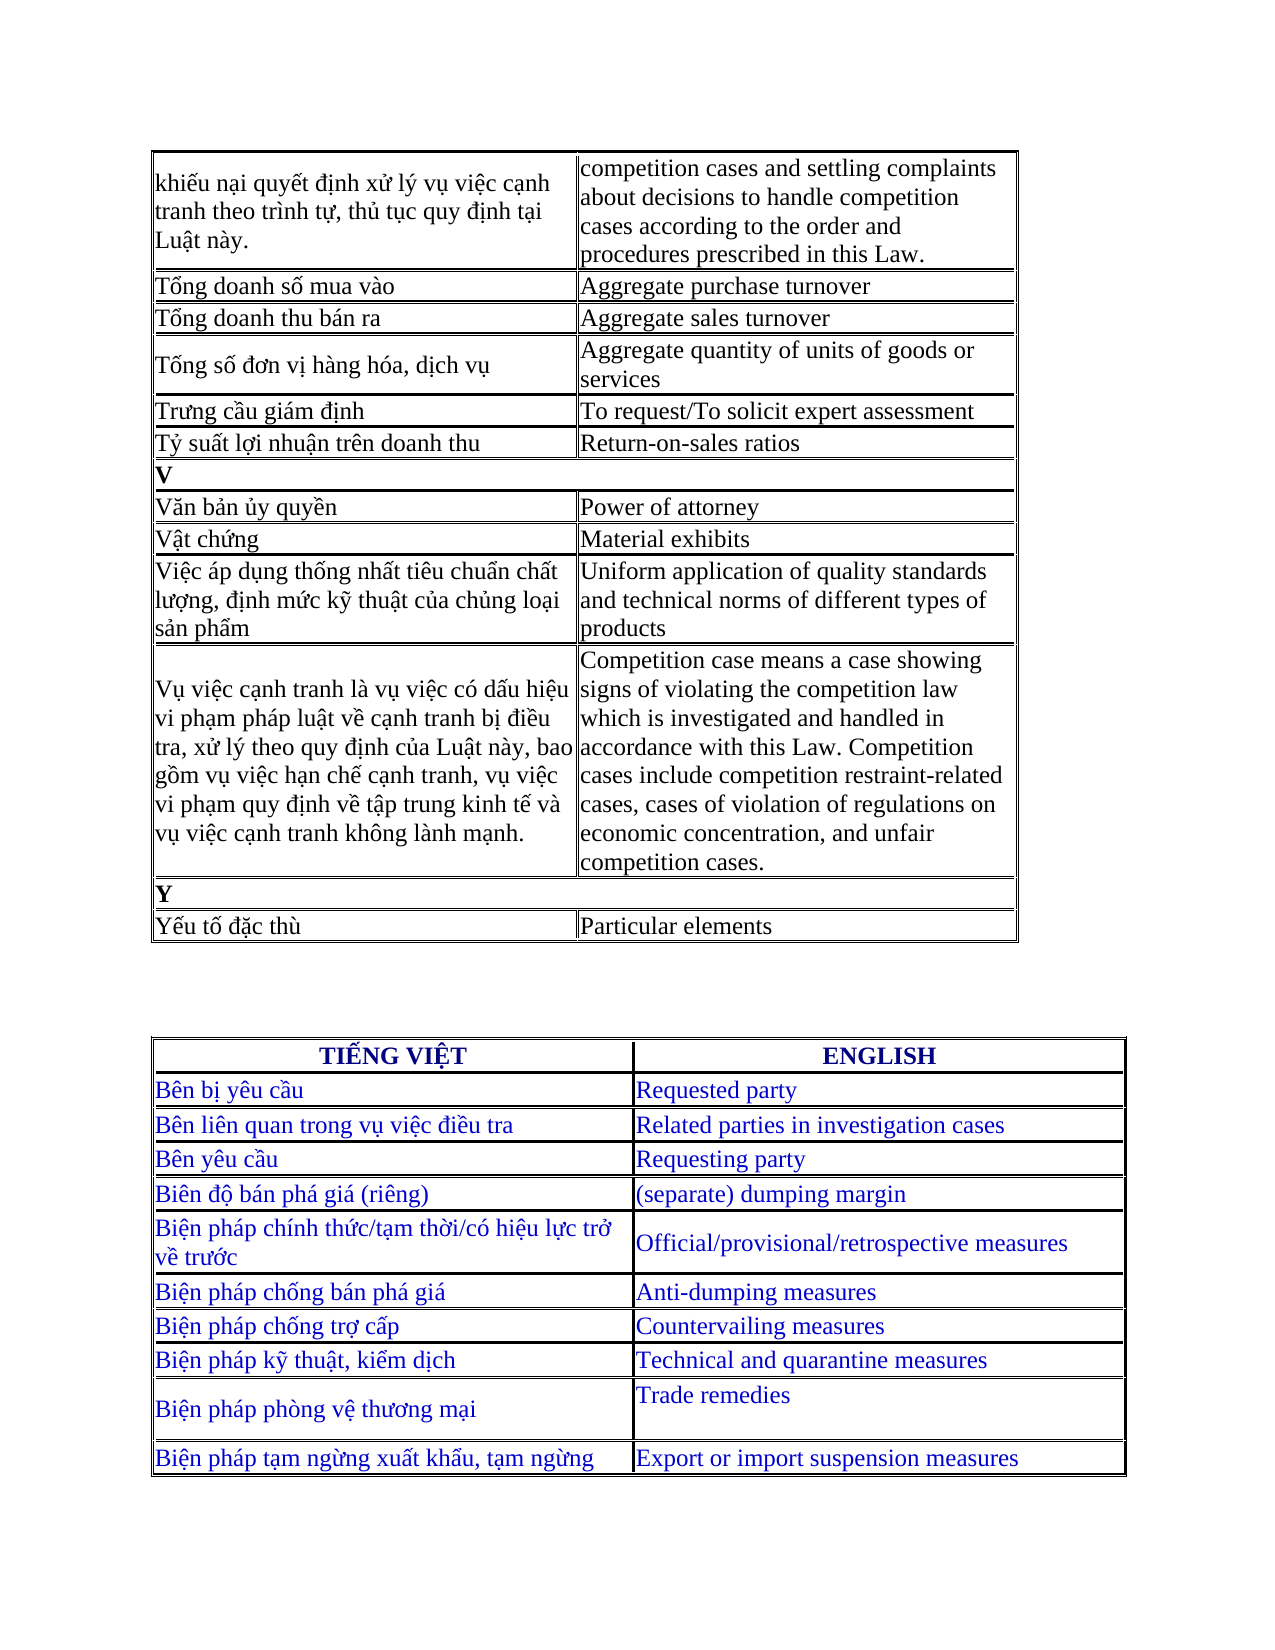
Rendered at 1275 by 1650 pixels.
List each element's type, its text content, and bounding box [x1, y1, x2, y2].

table_cell Tổng doanh thu bán ra [154, 300, 576, 332]
table_cell Power of attorney [579, 489, 1016, 521]
table_cell Tổng doanh số mua vào [154, 268, 576, 300]
table_cell Related parties in investigation cases [635, 1105, 1125, 1140]
table_cell Việc áp dụng thống nhất tiêu chuẩn chất lượng, định mức kỹ thuật của chủng loại sản phẩm [152, 553, 576, 642]
table_cell Aggregate sales turnover [579, 300, 1016, 332]
table_cell Biện pháp chống trợ cấp [152, 1307, 633, 1341]
table_cell Biện pháp chính thức/tạm thời/có hiệu lực trở về trước [154, 1209, 632, 1272]
table_cell Requested party [635, 1071, 1124, 1105]
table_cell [154, 153, 578, 268]
table_cell Trade remedies [633, 1376, 1126, 1439]
table_cell Y [152, 876, 1017, 907]
table_cell Competition case means a case showing signs of violating the competition law which is investigated and handled in accordance with this Law. Competition cases include competition restraint-related cases, cases of violation of regulations on economic concentration, and unfair competition cases. [579, 642, 1016, 876]
table_cell Bên bị yêu cầu [154, 1071, 632, 1105]
table_cell Bên liên quan trong vụ việc điều tra [154, 1105, 632, 1140]
table_cell Material exhibits [578, 521, 1017, 553]
table_cell Anti-dumping measures [635, 1272, 1124, 1307]
table_cell Aggregate purchase turnover [579, 268, 1016, 300]
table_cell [633, 1439, 1126, 1473]
table_cell V [152, 457, 1017, 489]
table_cell Vụ việc cạnh tranh là vụ việc có dấu hiệu vi phạm pháp luật về cạnh tranh bị điều tra, xử lý theo quy định của Luật này, bao gồm vụ việc hạn chế cạnh tranh, vụ việc vi phạm quy định về tập trung kinh tế và vụ việc cạnh tranh không lành mạnh. [154, 642, 576, 876]
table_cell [152, 1439, 633, 1473]
table_cell Văn bản ủy quyền [154, 489, 576, 521]
table_cell Vật chứng [152, 521, 578, 553]
table_cell Biện pháp kỹ thuật, kiểm dịch [154, 1341, 632, 1376]
table_cell Tỷ suất lợi nhuận trên doanh thu [154, 425, 576, 457]
table_cell Biên độ bán phá giá (riêng) [154, 1174, 632, 1209]
table_cell To request/To solicit expert assessment [579, 393, 1017, 425]
table_cell (separate) dumping margin [635, 1174, 1125, 1209]
table_cell Tống số đơn vị hàng hóa, dịch vụ [154, 332, 576, 393]
table_cell Uniform application of quality standards and technical norms of different types of products [579, 553, 1017, 642]
table_cell Requesting party [635, 1140, 1124, 1174]
table_cell Aggregate quantity of units of goods or services [579, 332, 1016, 393]
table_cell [578, 153, 1016, 268]
table_cell Official/provisional/retrospective measures [635, 1209, 1124, 1272]
table_cell Technical and quarantine measures [635, 1341, 1124, 1376]
table_cell Particular elements [578, 908, 1016, 939]
table_cell Bên yêu cầu [154, 1140, 632, 1174]
table_cell Countervailing measures [633, 1307, 1126, 1341]
table_cell Trưng cầu giám định [152, 393, 576, 425]
table_header ENGLISH [633, 1040, 1124, 1071]
table_cell Biện pháp phòng vệ thương mại [152, 1376, 633, 1439]
table_cell Yếu tố đặc thù [154, 908, 578, 939]
table_cell Biện pháp chống bán phá giá [154, 1272, 632, 1307]
table_cell Return-on-sales ratios [579, 425, 1016, 457]
table_header TIẾNG VIỆT [154, 1040, 633, 1071]
